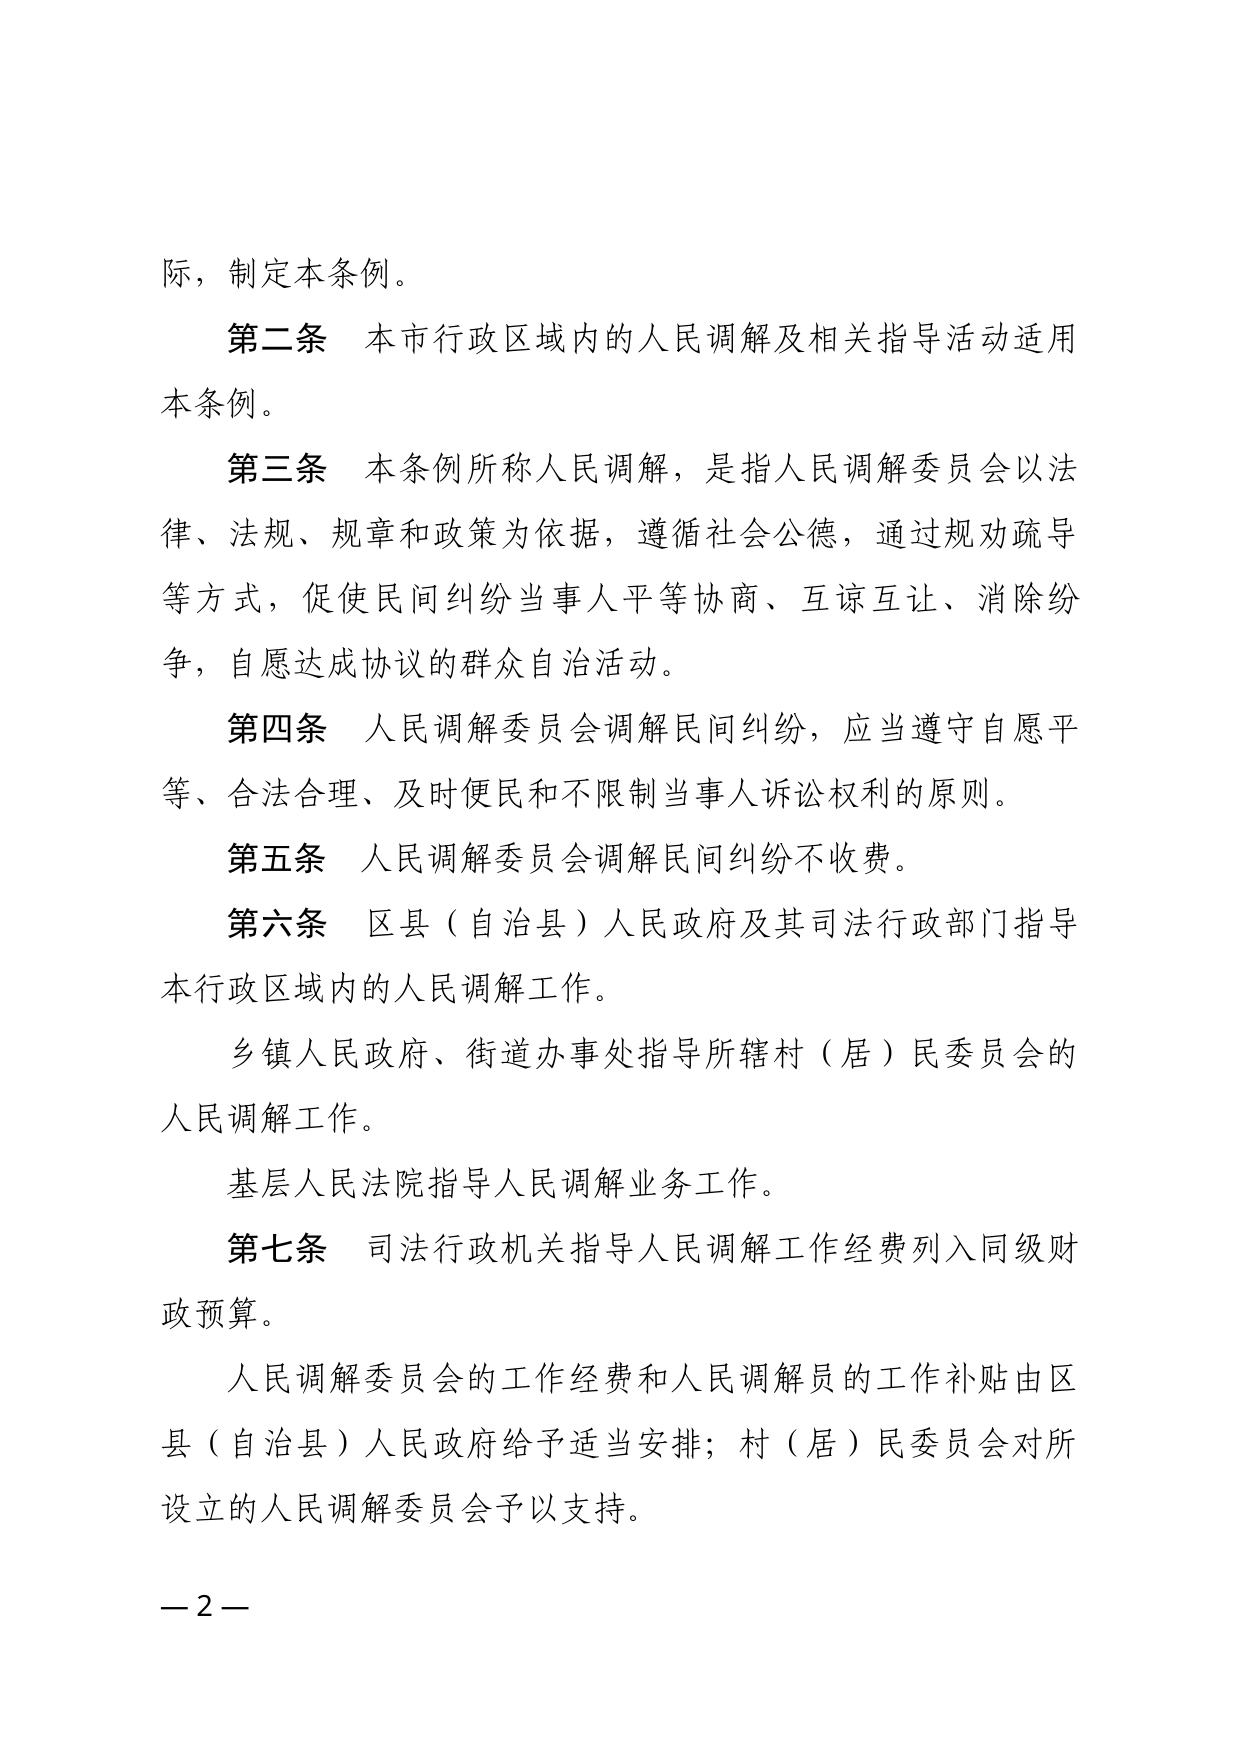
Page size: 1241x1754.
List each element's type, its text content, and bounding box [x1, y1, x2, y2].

text 第三条 本条例所称人民调解，是指人民调解委员会以法律、法规、规章和政策为依据，遵循社会公德，通过规劝疏导等方式，促使民间纠纷当事人平等协商、互谅互让、消除纷争，自愿达成协议的群众自治活动。 [159, 434, 1081, 694]
text 人民调解委员会的工作经费和人民调解员的工作补贴由区县（自治县）人民政府给予适当安排；村（居）民委员会对所设立的人民调解委员会予以支持。 [159, 1344, 1081, 1539]
text 第二条 本市行政区域内的人民调解及相关指导活动适用本条例。 [159, 304, 1081, 434]
text 第七条 司法行政机关指导人民调解工作经费列入同级财政预算。 [159, 1214, 1081, 1344]
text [159, 239, 1081, 304]
text 乡镇人民政府、街道办事处指导所辖村（居）民委员会的人民调解工作。 [159, 1019, 1081, 1149]
text 第六条 区县（自治县）人民政府及其司法行政部门指导本行政区域内的人民调解工作。 [159, 889, 1081, 1019]
text 第四条 人民调解委员会调解民间纠纷，应当遵守自愿平等、合法合理、及时便民和不限制当事人诉讼权利的原则。 [159, 694, 1081, 824]
text 基层人民法院指导人民调解业务工作。 [159, 1149, 1081, 1214]
text 第五条 人民调解委员会调解民间纠纷不收费。 [159, 824, 1081, 889]
